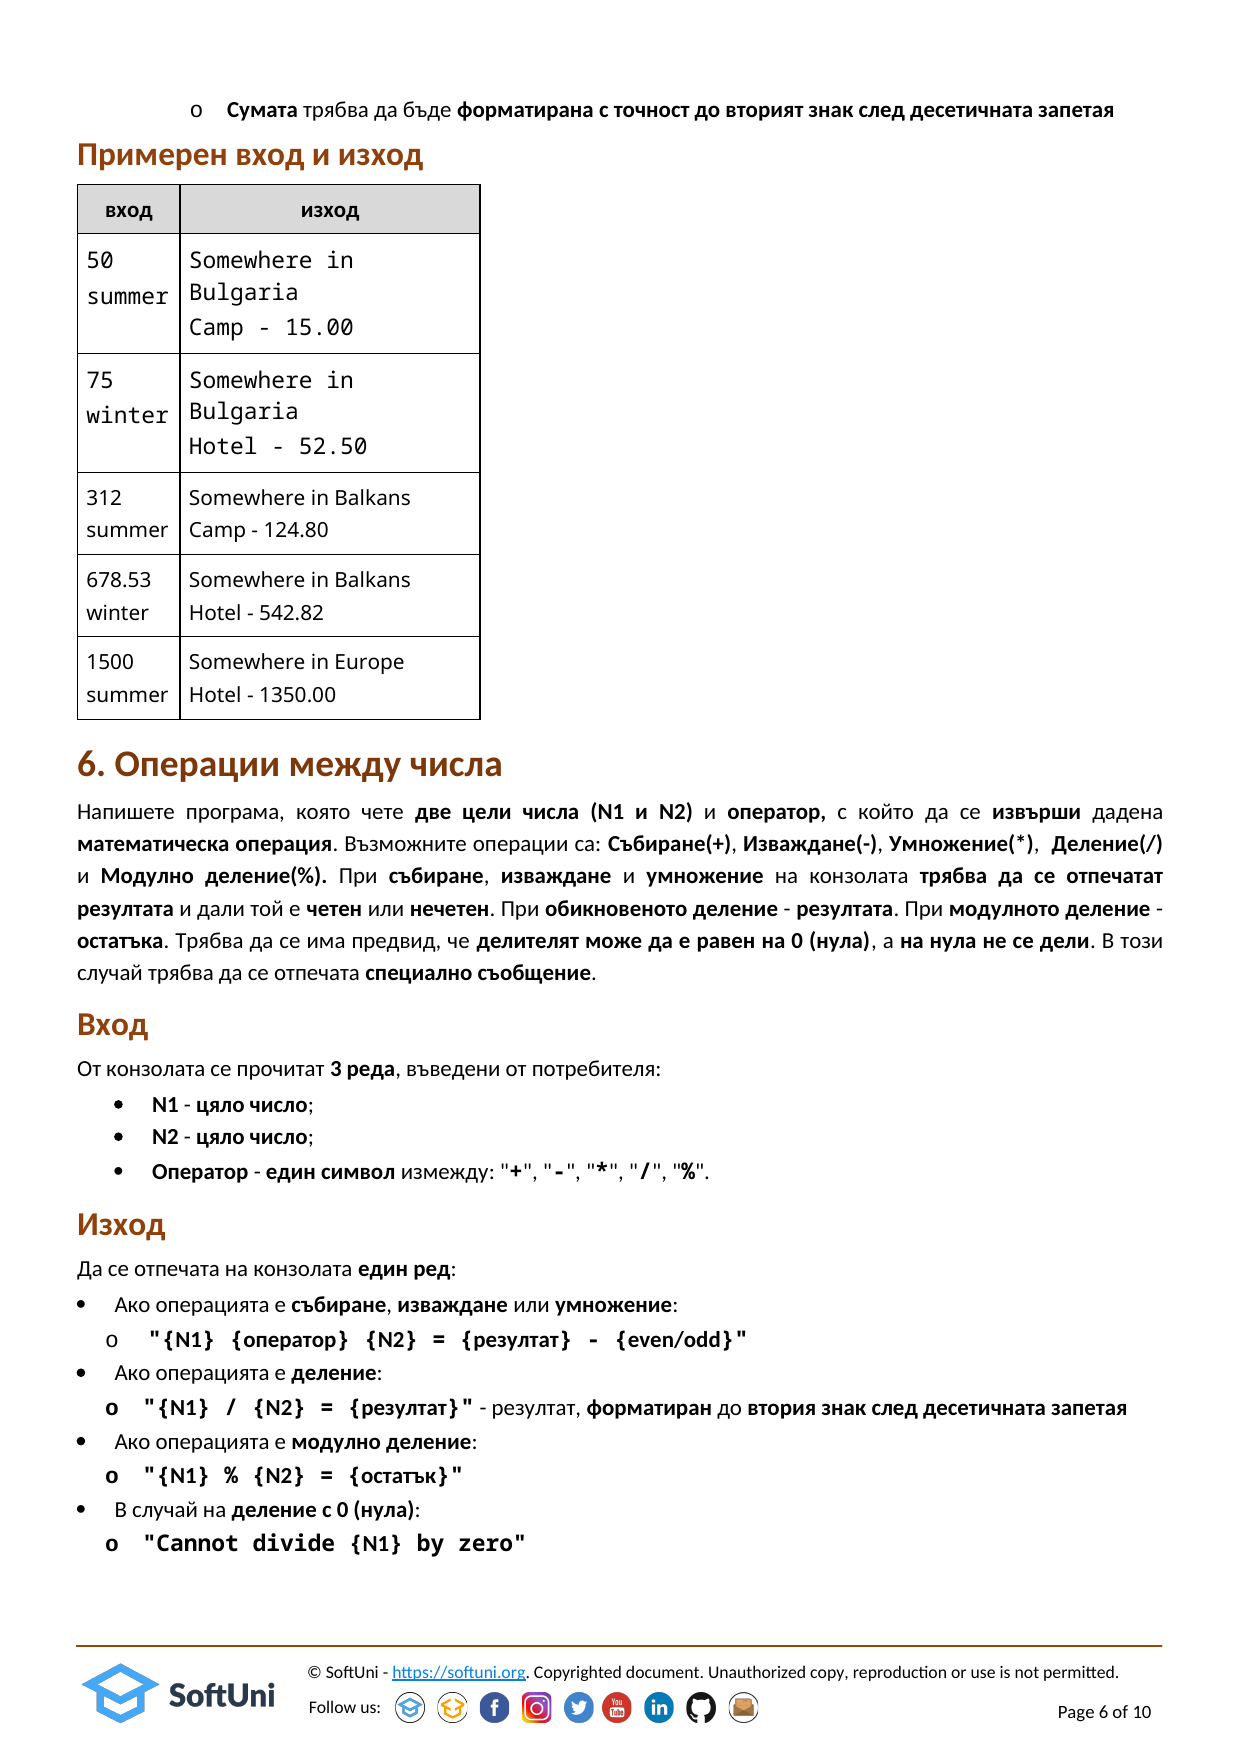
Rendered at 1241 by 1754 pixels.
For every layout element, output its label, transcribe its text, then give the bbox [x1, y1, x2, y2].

table_cell Somewhere in Europe Hotel - 1350.00 [181, 637, 479, 718]
list "{N1} {оператор} {N2} = {резултат} - {even/odd}" [105, 1322, 1163, 1354]
list "{N1} % {N2} = {остатък}" [105, 1459, 1163, 1490]
subtitle Операции между числа [77, 740, 1163, 786]
subtitle Примерен вход и изход [77, 133, 1163, 174]
picture [644, 1714, 653, 1723]
table_cell Somewhere in Bulgaria Hotel - 52.50 [181, 354, 479, 472]
table_cell 312 summer [78, 473, 179, 554]
table_cell 75 winter [78, 354, 179, 472]
list N1 - цяло число; [114, 1090, 1163, 1118]
table_cell 678.53 winter [78, 555, 179, 636]
picture [658, 1705, 667, 1714]
picture [728, 1692, 759, 1723]
list "{N1} / {N2} = {резултат}" - резултат, форматиран до втория знак след десетичната запетая [105, 1391, 1163, 1422]
text От конзолата се прочитат 3 реда, въведени от потребителя: [77, 1054, 1163, 1082]
picture [564, 1692, 594, 1723]
picture [395, 1692, 425, 1723]
picture [522, 1692, 552, 1723]
list Ако операцията е деление: [77, 1358, 1163, 1387]
list Ако операцията е събиране, изваждане или умножение: [77, 1290, 1163, 1318]
list N2 - цяло число; [114, 1122, 1163, 1150]
table_cell Somewhere in Balkans Hotel - 542.82 [181, 555, 479, 636]
table_cell Somewhere in Bulgaria Camp - 15.00 [181, 234, 479, 352]
picture [665, 1714, 674, 1723]
picture [644, 1692, 653, 1701]
list Оператор - един символ измежду: "+", "-", "*", "/", "%". [114, 1154, 1163, 1186]
picture [686, 1692, 716, 1723]
picture [437, 1692, 468, 1723]
table_cell 50 summer [78, 234, 179, 352]
picture [75, 1658, 281, 1729]
list Ако операцията е модулно деление: [77, 1427, 1163, 1455]
table_cell Somewhere in Balkans Camp - 124.80 [181, 473, 479, 554]
picture [602, 1692, 632, 1723]
subtitle Вход [77, 1003, 1163, 1044]
table_header изход [181, 185, 479, 233]
subtitle Изход [77, 1203, 1163, 1244]
list Сумата трябва да бъде форматирана с точност до вторият знак след десетичната запетая [189, 95, 1163, 124]
text Да се отпечата на конзолата един ред: [77, 1254, 1163, 1282]
table_header вход [78, 185, 179, 233]
text Напишете програма, която чете две цели числа (N1 и N2) и оператор, с който да се извърши дадена математическа операция. Възможните операции са: Събиране(+), Изваждане(-), Умножение(*), Деление(/) и Модулно деление(%). При събиране, изваждане и умножение на конзолата трябва да се отпечатат резултата и дали той е четен или нечетен. При обикновеното деление - резултата. При модулното деление - остатъка. Трябва да се има предвид, че делителят може да е равен на 0 (нула), а на нула не се дели. В този случай трябва да се отпечата специално съобщениe. [77, 797, 1163, 986]
list В случай на деление с 0 (нула): [77, 1495, 1163, 1523]
picture [479, 1692, 510, 1723]
table_cell 1500 summer [78, 637, 179, 718]
picture [665, 1692, 674, 1701]
list "Cannot divide {N1} by zero" [105, 1527, 1163, 1558]
